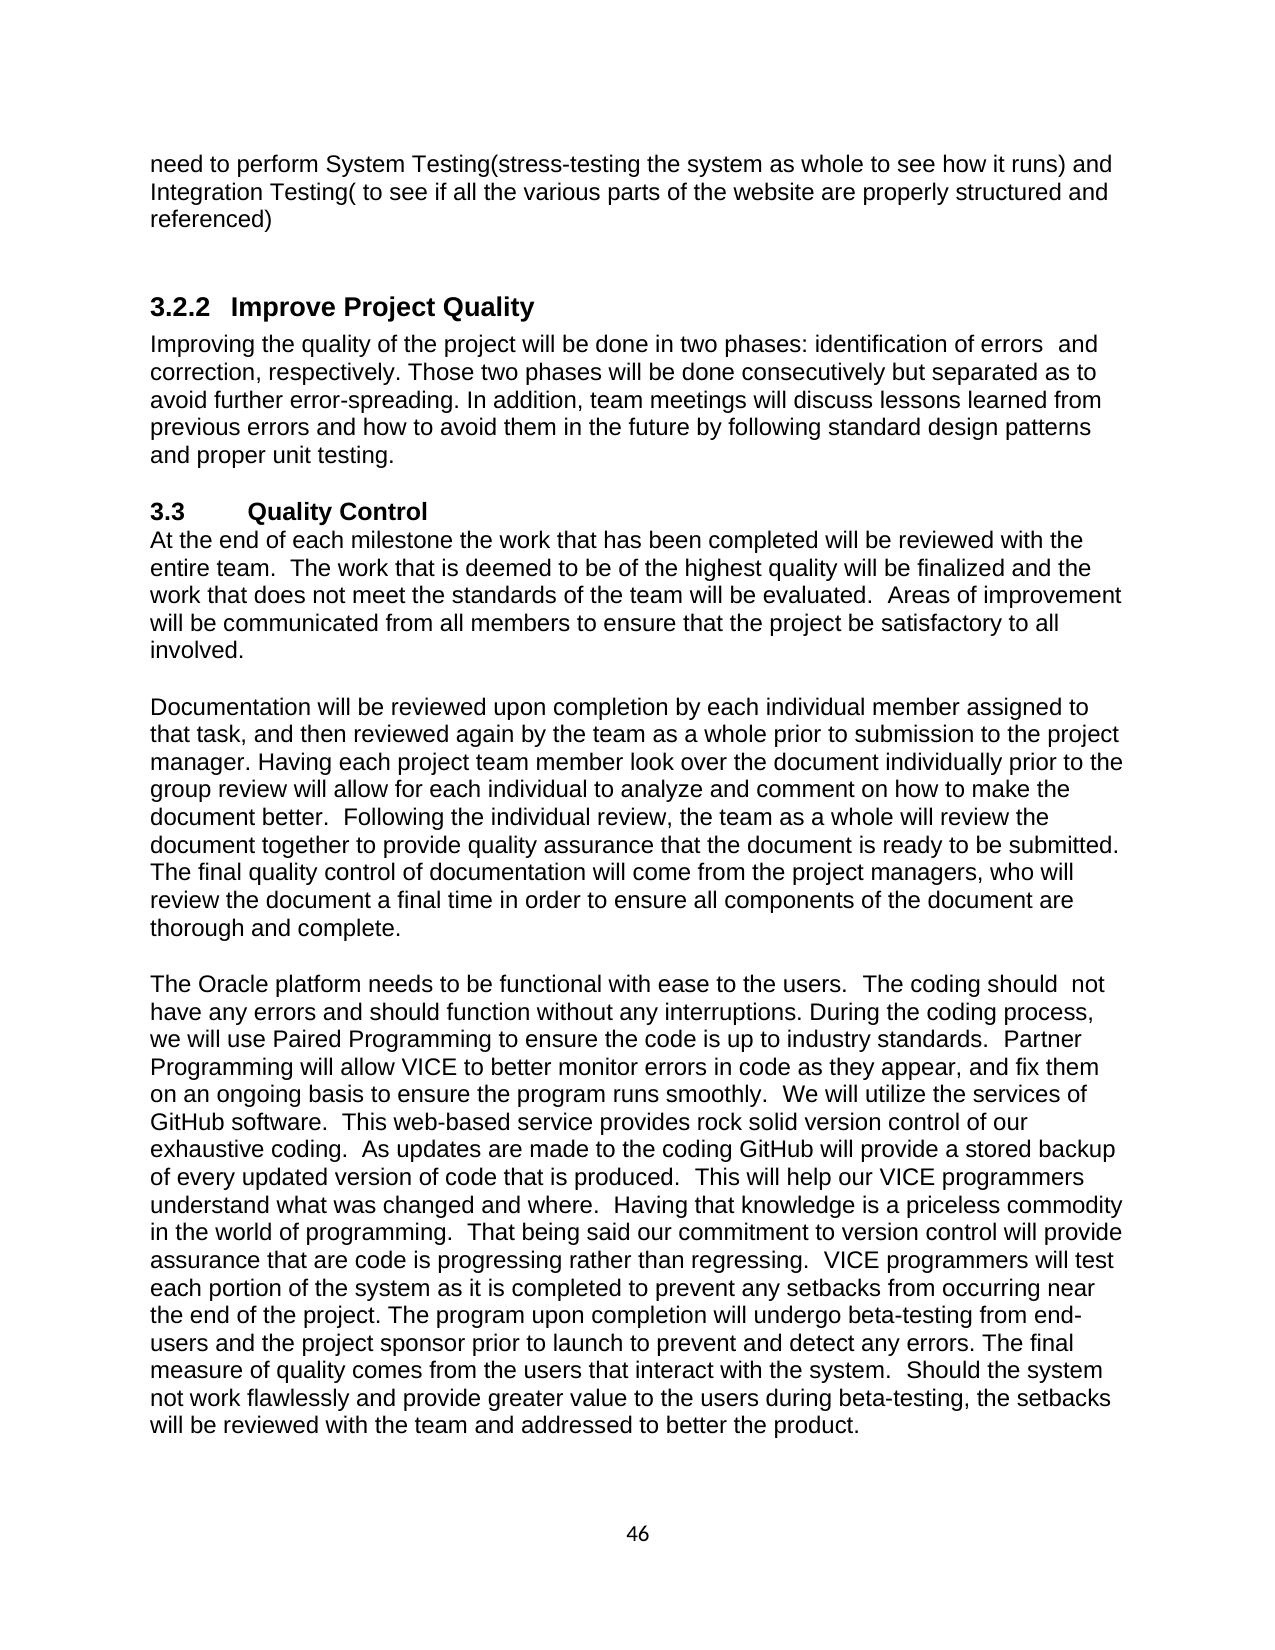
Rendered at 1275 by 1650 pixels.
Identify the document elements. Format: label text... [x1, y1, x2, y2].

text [150, 150, 1125, 233]
text 3.2.2 Improve Project Quality [150, 291, 1125, 322]
text Documentation will be reviewed upon completion by each individual member assigned to that task, and then reviewed again by the team as a whole prior to submission to the project manager. Having each project team member look over the document individually prior to the group review will allow for each individual to analyze and comment on how to make the document better. Following the individual review, the team as a whole will review the document together to provide quality assurance that the document is ready to be submitted. The final quality control of documentation will come from the project managers, who will review the document a final time in order to ensure all components of the document are thorough and complete. [150, 693, 1125, 941]
text 3.3 Quality Control [150, 497, 1125, 526]
text At the end of each milestone the work that has been completed will be reviewed with the entire team. The work that is deemed to be of the highest quality will be finalized and the work that does not meet the standards of the team will be evaluated. Areas of improvement will be communicated from all members to ensure that the project be satisfactory to all involved. [150, 526, 1125, 664]
text The Oracle platform needs to be functional with ease to the users. The coding should not have any errors and should function without any interruptions. During the coding process, we will use Paired Programming to ensure the code is up to industry standards. Partner Programming will allow VICE to better monitor errors in code as they appear, and fix them on an ongoing basis to ensure the program runs smoothly. We will utilize the services of GitHub software. This web-based service provides rock solid version control of our exhaustive coding. As updates are made to the coding GitHub will provide a stored backup of every updated version of code that is produced. This will help our VICE programmers understand what was changed and where. Having that knowledge is a priceless commodity in the world of programming. That being said our commitment to version control will provide assurance that are code is progressing rather than regressing. VICE programmers will test each portion of the system as it is completed to prevent any setbacks from occurring near the end of the project. The program upon completion will undergo beta-testing from end-users and the project sponsor prior to launch to prevent and detect any errors. The final measure of quality comes from the users that interact with the system. Should the system not work flawlessly and provide greater value to the users during beta-testing, the setbacks will be reviewed with the team and addressed to better the product. [150, 970, 1125, 1439]
text Improving the quality of the project will be done in two phases: identification of errors and correction, respectively. Those two phases will be done consecutively but separated as to avoid further error-spreading. In addition, team meetings will discuss lessons learned from previous errors and how to avoid them in the future by following standard design patterns and proper unit testing. [150, 330, 1125, 468]
